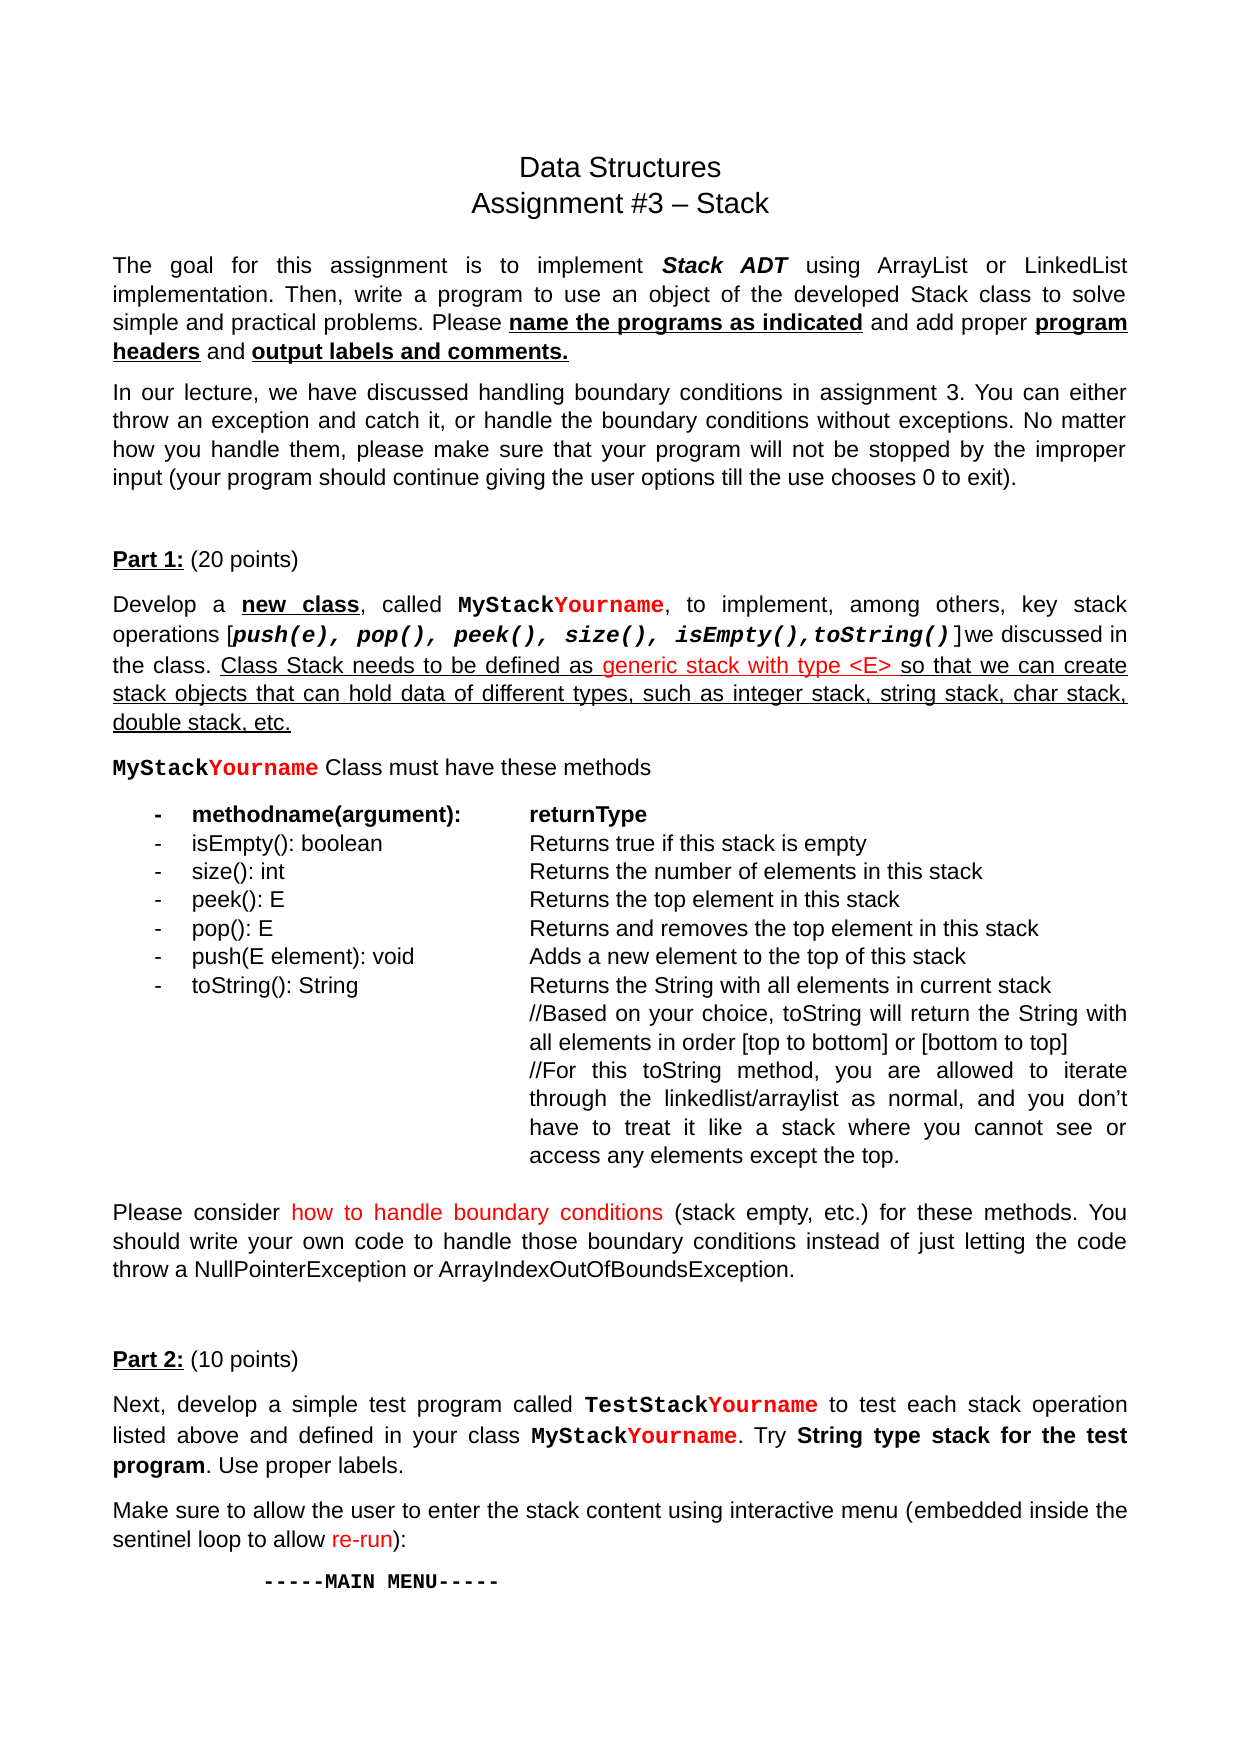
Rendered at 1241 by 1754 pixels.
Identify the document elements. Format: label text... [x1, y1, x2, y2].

list //For this toString method, you are allowed to iterate through the linkedlist/arraylist as normal, and you don’t have to treat it like a stack where you cannot see or access any elements except the top. [529, 1057, 1128, 1169]
list size(): int Returns the number of elements in this stack [154, 858, 1128, 884]
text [262, 1571, 1128, 1594]
text Develop a new class, called MyStackYourname, to implement, among others, key stack operations [push(e), pop(), peek(), size(), isEmpty(),toString()]we discussed in the class. Class Stack needs to be defined as generic stack with type <E> so that we can create stack objects that can hold data of different types, such as integer stack, string stack, char stack, double stack, etc. [112, 591, 1128, 703]
text Develop a new class, called MyStackYourname, to implement, among others, key stack operations [push(e), pop(), peek(), size(), isEmpty(),toString()]we discussed in the class. Class Stack needs to be defined as generic stack with type <E> so that we can create stack objects that can hold data of different types, such as integer stack, string stack, char stack, double stack, etc. [112, 704, 1128, 735]
list push(E element): void Adds a new element to the top of this stack [154, 943, 1128, 969]
text Please consider how to handle boundary conditions (stack empty, etc.) for these methods. You should write your own code to handle those boundary conditions instead of just letting the code throw a NullPointerException or ArrayIndexOutOfBoundsException. [112, 1199, 1128, 1282]
list peek(): E Returns the top element in this stack [154, 886, 1128, 913]
text Next, develop a simple test program called TestStackYourname to test each stack operation listed above and defined in your class MyStackYourname. Try String type stack for the test program. Use proper labels. [112, 1391, 1128, 1478]
text MyStackYourname Class must have these methods [112, 754, 1128, 782]
text The goal for this assignment is to implement Stack ADT using ArrayList or LinkedList implementation. Then, write a program to use an object of the developed Stack class to solve simple and practical problems. Please name the programs as indicated and add proper program headers and output labels and comments. [112, 252, 1128, 364]
text In our lecture, we have discussed handling boundary conditions in assignment 3. You can either throw an exception and catch it, or handle the boundary conditions without exceptions. No matter how you handle them, please make sure that your program will not be stopped by the improper input (your program should continue giving the user options till the use chooses 0 to exit). [112, 379, 1128, 490]
list toString(): String Returns the String with all elements in current stack [154, 972, 1128, 998]
text Make sure to allow the user to enter the stack content using interactive menu (embedded inside the sentinel loop to allow re-run): [112, 1497, 1128, 1552]
list isEmpty(): boolean Returns true if this stack is empty [154, 829, 1128, 856]
list methodname(argument): returnType [154, 801, 1128, 827]
list pop(): E Returns and removes the top element in this stack [154, 915, 1128, 941]
text Part 1: (20 points) [112, 546, 1128, 572]
text Part 2: (10 points) [112, 1346, 1128, 1373]
text Data Structures [112, 150, 1128, 183]
list //Based on your choice, toString will return the String with all elements in order [top to bottom] or [bottom to top] [529, 1000, 1128, 1055]
text Assignment #3 – Stack [112, 186, 1128, 250]
